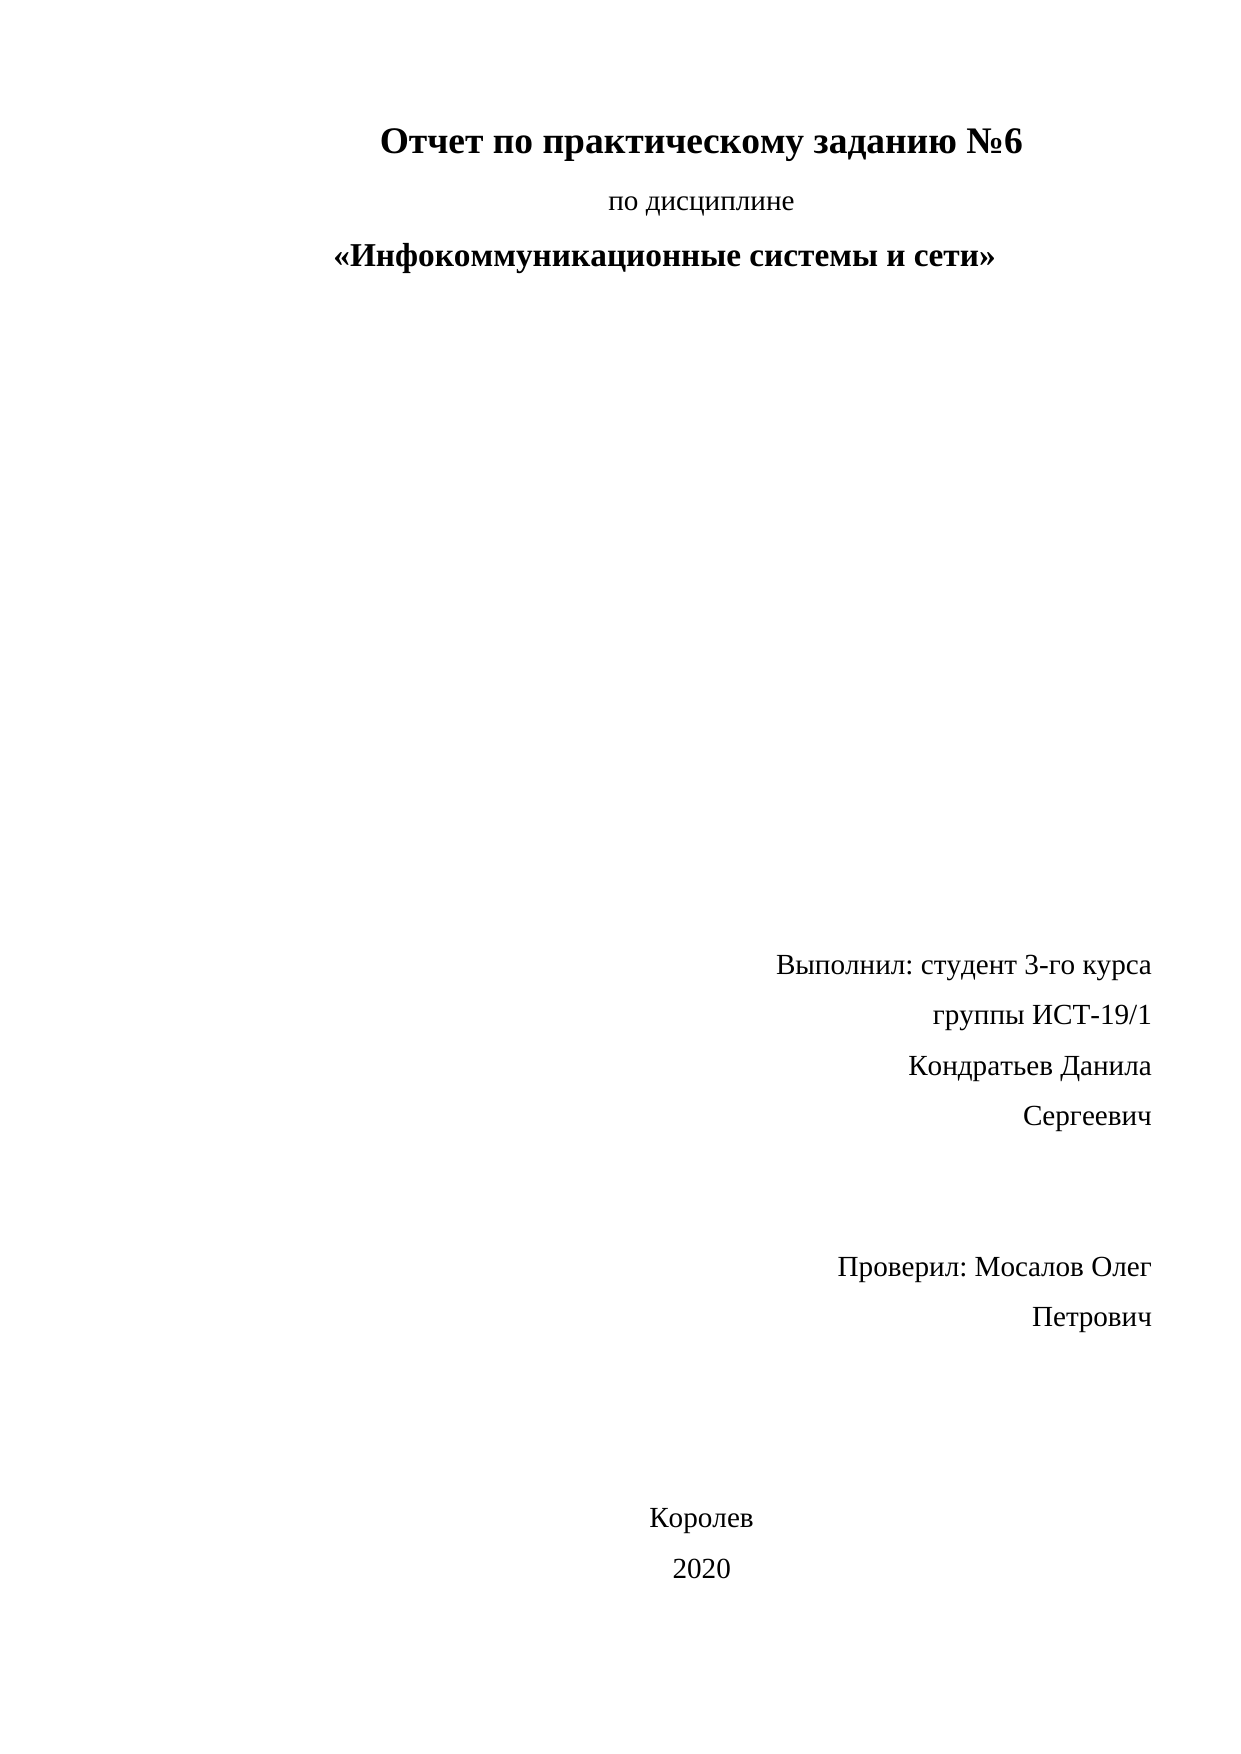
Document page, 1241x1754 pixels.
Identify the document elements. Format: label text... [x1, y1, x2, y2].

text Проверил: Мосалов Олег Петрович [177, 1249, 1152, 1333]
text по дисциплине «Инфокоммуникационные системы и сети» [177, 183, 1152, 274]
text 2020 [177, 1551, 1152, 1584]
text Отчет по практическому заданию №6 [177, 118, 1152, 161]
text Выполнил: студент 3-го курса группы ИСТ-19/1 Кондратьев Данила Сергеевич [177, 947, 1152, 1132]
text Королев [177, 1501, 1152, 1534]
